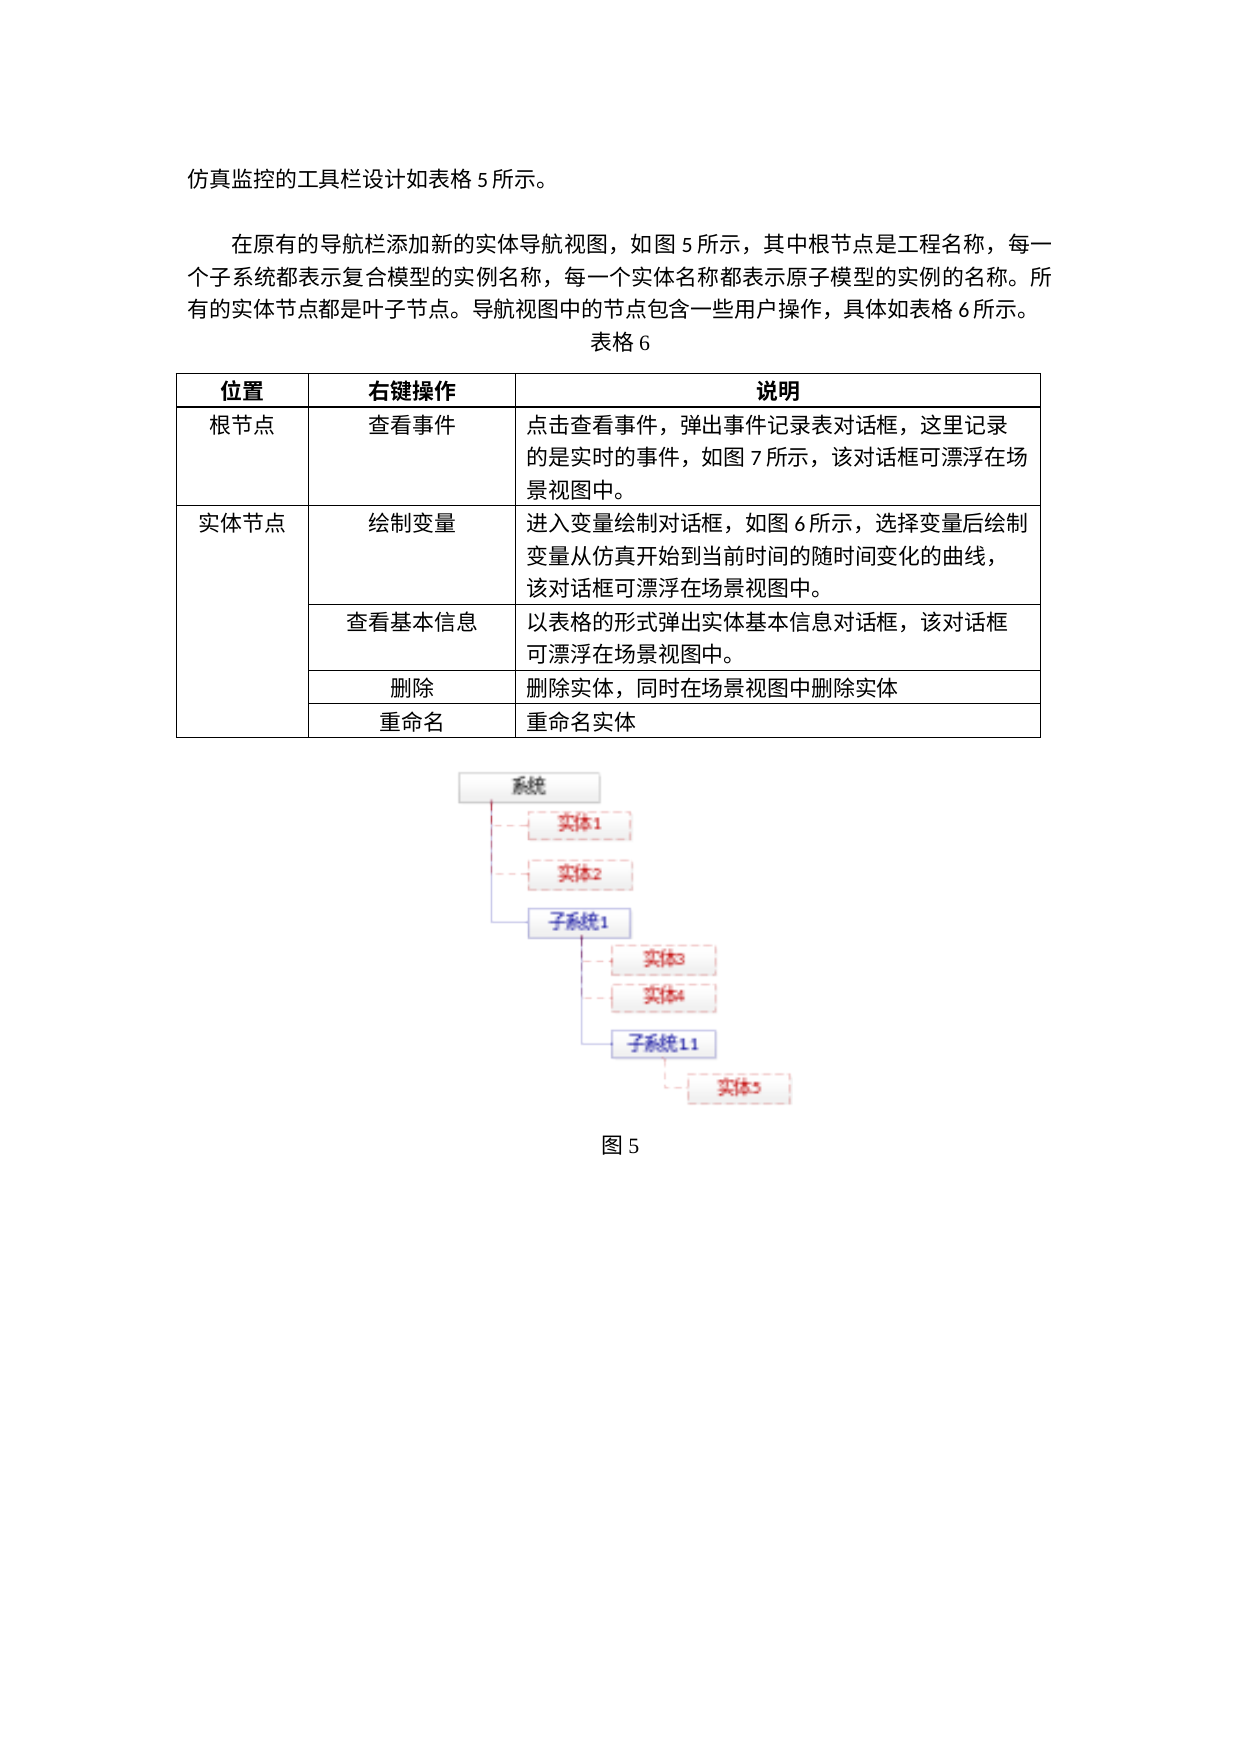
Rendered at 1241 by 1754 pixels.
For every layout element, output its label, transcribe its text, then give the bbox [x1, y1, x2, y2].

text 仿真监控的工具栏设计如表格 2所示。 [187, 162, 1053, 194]
table_cell 重命名 [309, 704, 515, 737]
text 表格 6 [187, 324, 1053, 357]
table_cell 进入变量绘制对话框，如图 28所示，选择变量后绘制变量从仿真开始到当前时间的随时间变化的曲线，该对话框可漂浮在场景视图中。 [516, 506, 1040, 603]
table_cell 实体节点 [177, 506, 308, 737]
table_cell 重命名实体 [516, 704, 1040, 737]
text 在原有的导航栏添加新的实体导航视图，如图 27所示，其中根节点是工程名称，每一个子系统都表示复合模型的实例名称，每一个实体名称都表示原子模型的实例的名称。所有的实体节点都是叶子节点。导航视图中的节点包含一些用户操作，具体如表格 3所示。 [187, 227, 1053, 324]
table_cell 查看基本信息 [309, 605, 515, 669]
table_header 位置 [177, 374, 308, 406]
table_header 说明 [516, 374, 1040, 406]
table_cell 删除 [309, 671, 515, 703]
table_header 右键操作 [309, 374, 515, 406]
table_cell 删除实体，同时在场景视图中删除实体 [516, 671, 1040, 703]
table_cell 查看事件 [309, 408, 515, 505]
table_cell 根节点 [177, 408, 308, 505]
text 图 5 [187, 1128, 1053, 1160]
table_cell 绘制变量 [309, 506, 515, 603]
table_cell 以表格的形式弹出实体基本信息对话框，该对话框可漂浮在场景视图中。 [516, 605, 1040, 669]
table_cell 点击查看事件，弹出事件记录表对话框，这里记录的是实时的事件，如图 29所示，该对话框可漂浮在场景视图中。 [516, 408, 1040, 505]
